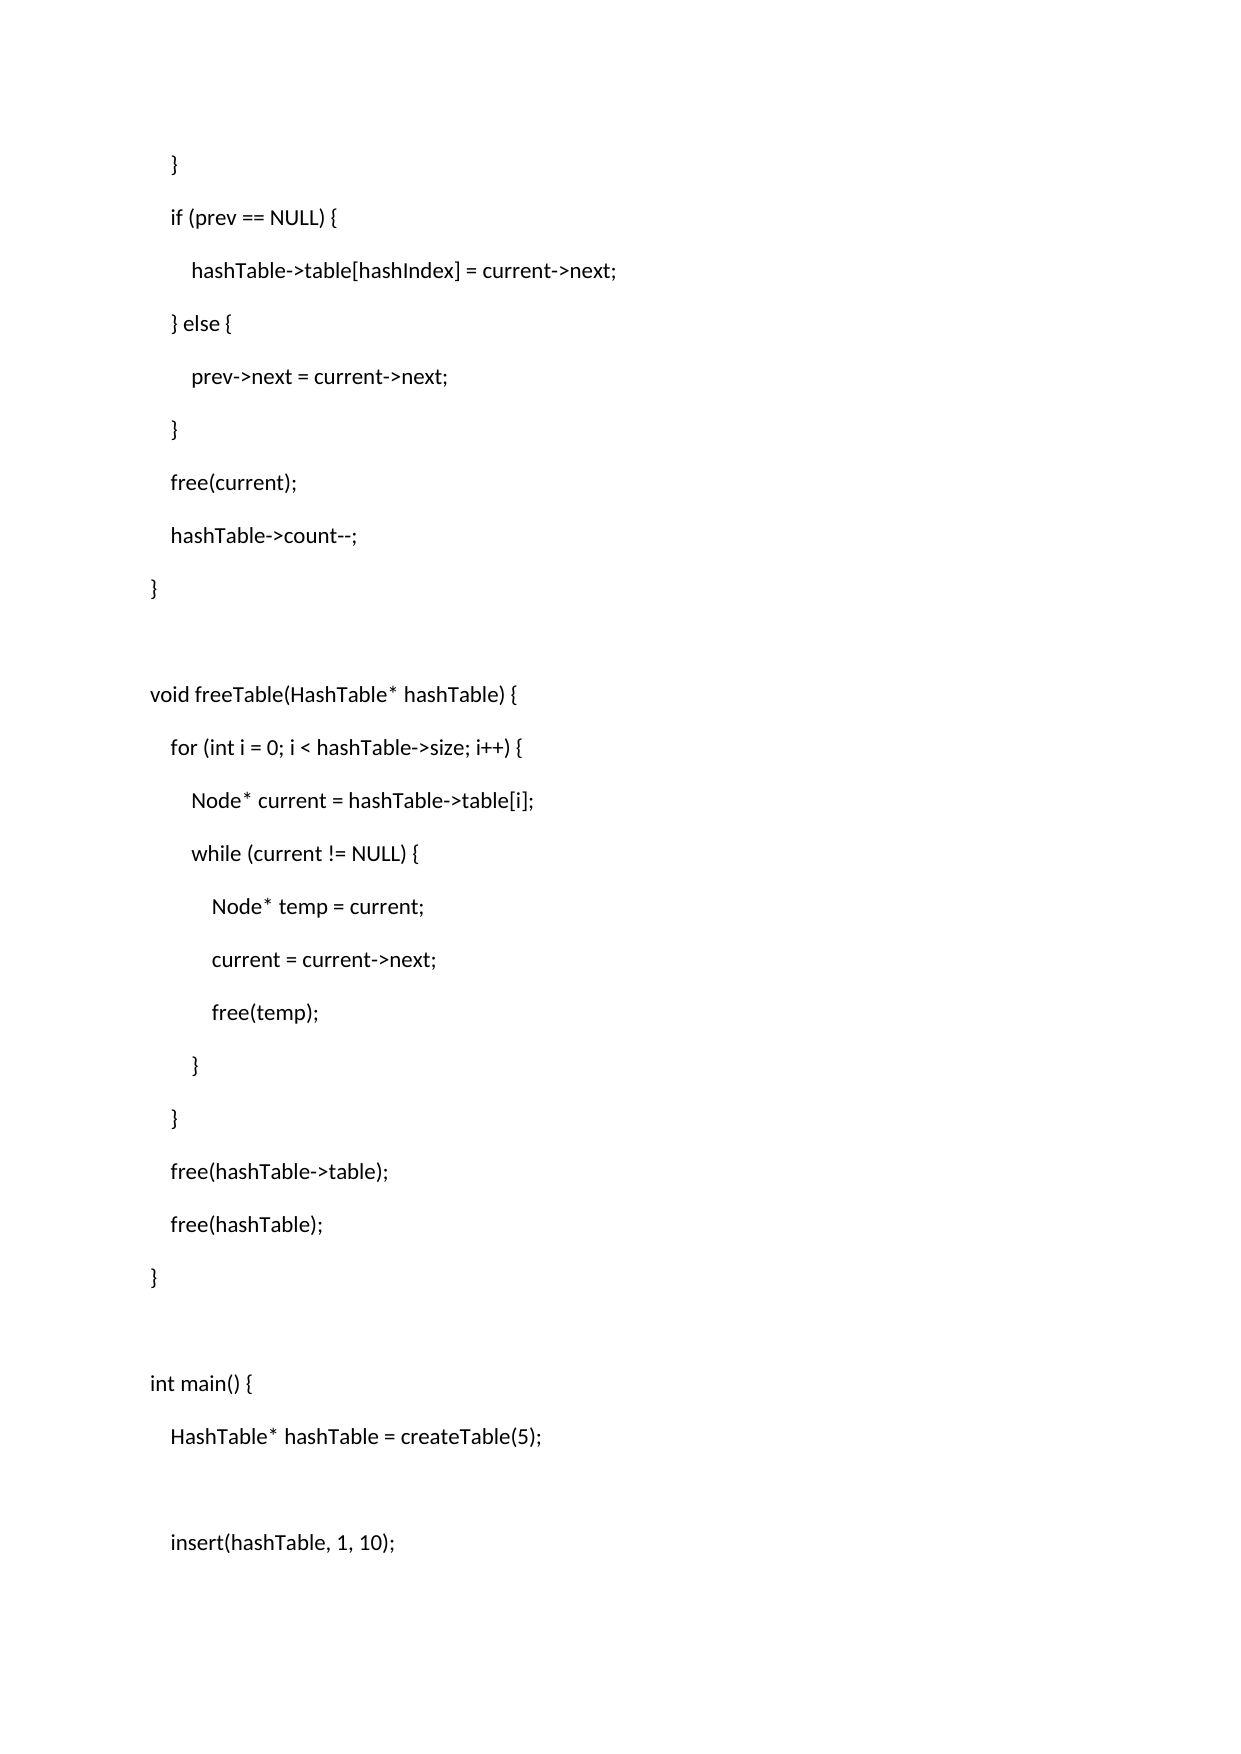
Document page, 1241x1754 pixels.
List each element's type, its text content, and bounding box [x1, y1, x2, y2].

text free(hashTable); [150, 1210, 1090, 1238]
text HashTable* hashTable = createTable(5); [150, 1422, 1090, 1451]
text for (int i = 0; i < hashTable->size; i++) { [150, 733, 1090, 761]
text current = current->next; [150, 945, 1090, 973]
text free(hashTable->table); [150, 1157, 1090, 1185]
text while (current != NULL) { [150, 839, 1090, 867]
text } [150, 150, 1090, 178]
text free(current); [150, 468, 1090, 496]
text } else { [150, 309, 1090, 337]
text if (prev == NULL) { [150, 203, 1090, 231]
text Node* current = hashTable->table[i]; [150, 786, 1090, 814]
text } [150, 1051, 1090, 1079]
text void freeTable(HashTable* hashTable) { [150, 680, 1090, 708]
text } [150, 1104, 1090, 1132]
text hashTable->table[hashIndex] = current->next; [150, 256, 1090, 284]
text insert(hashTable, 1, 10); [150, 1528, 1090, 1557]
text free(temp); [150, 998, 1090, 1026]
text prev->next = current->next; [150, 362, 1090, 390]
text hashTable->count--; [150, 521, 1090, 549]
text } [150, 415, 1090, 443]
text int main() { [150, 1369, 1090, 1397]
text } [150, 1263, 1090, 1291]
text } [150, 574, 1090, 602]
text Node* temp = current; [150, 892, 1090, 920]
